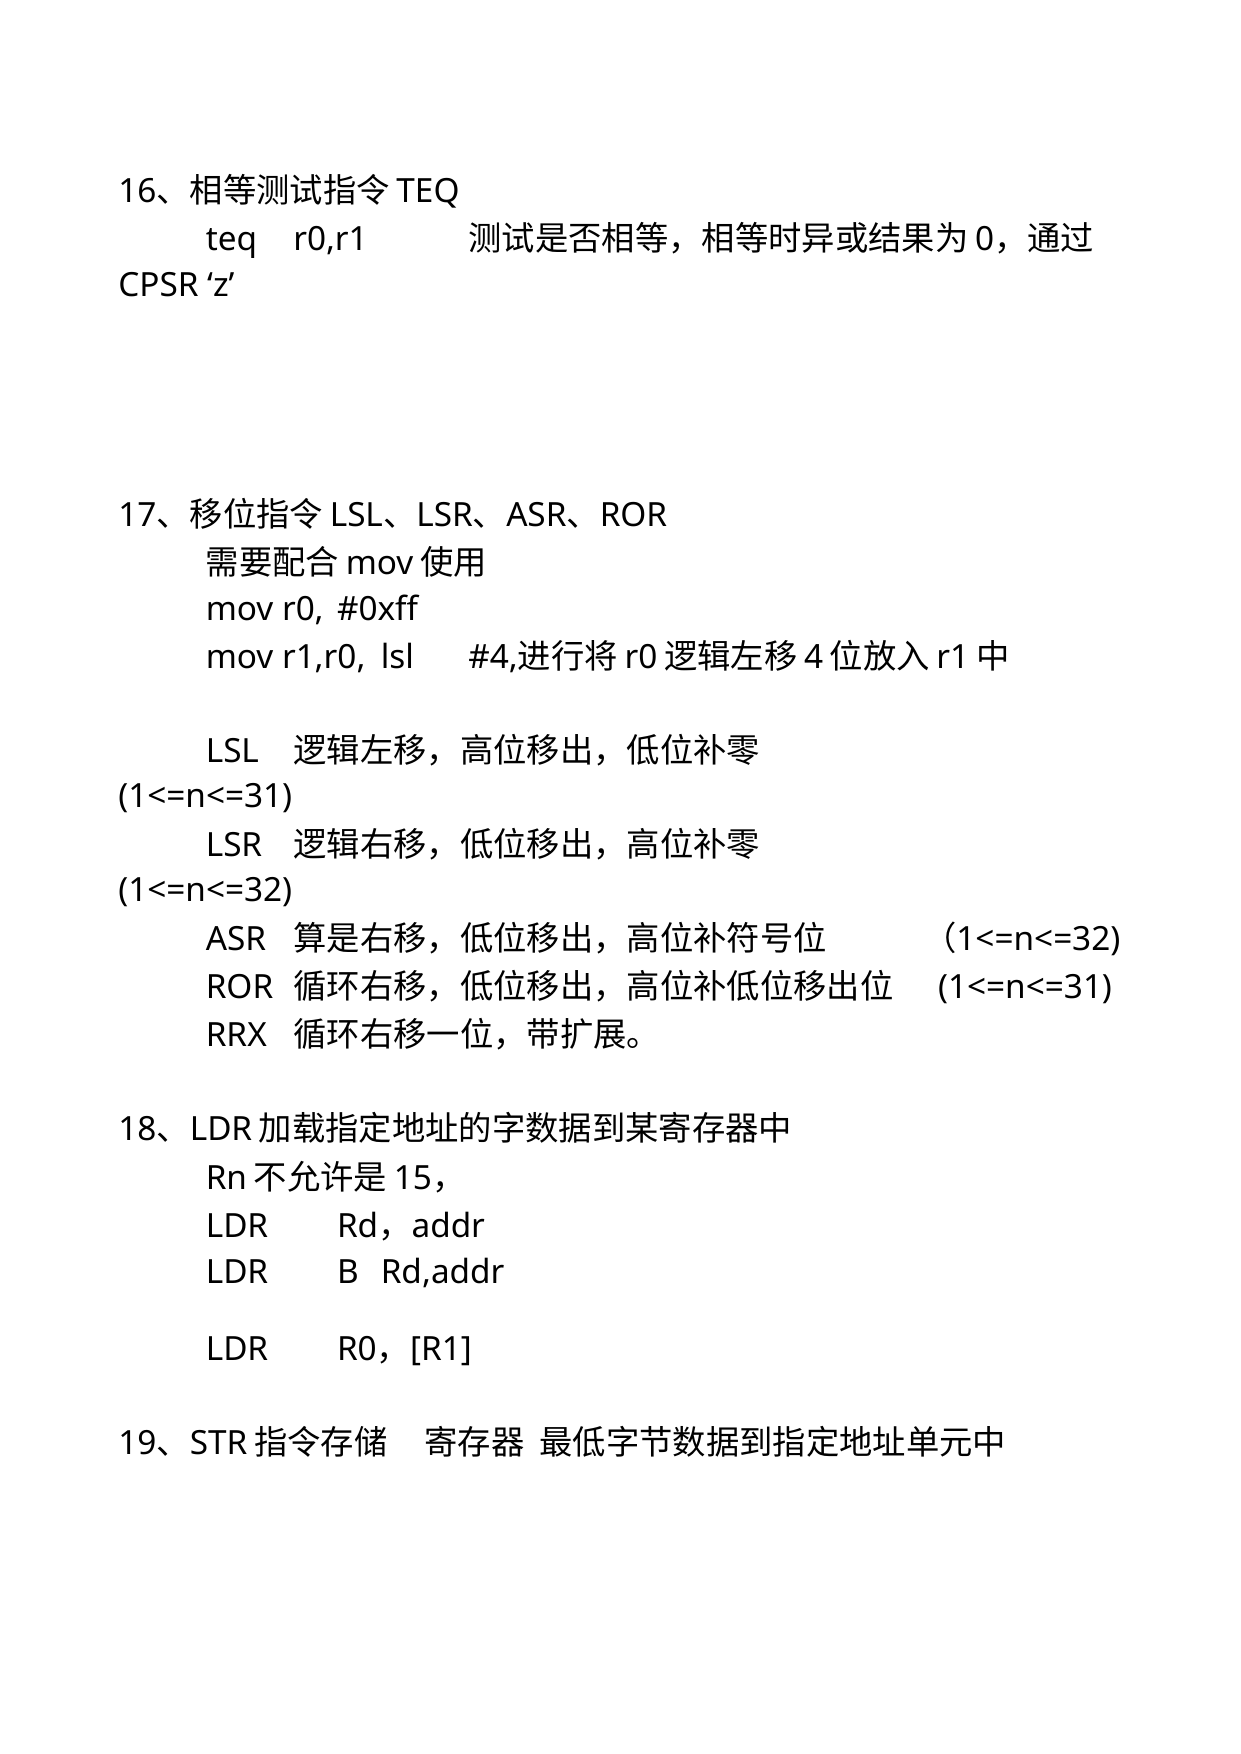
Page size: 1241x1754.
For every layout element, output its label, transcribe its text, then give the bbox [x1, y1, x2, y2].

text ASR 算是右移，低位移出，高位补符号位 （1<=n<=32) [118, 911, 1122, 960]
text mov r1,r0, lsl #4,进行将r0逻辑左移4位放入r1中 [118, 630, 1122, 678]
text ROR 循环右移，低位移出，高位补低位移出位 (1<=n<=31) [118, 960, 1122, 1008]
text 17、移位指令LSL、LSR、ASR、ROR [118, 487, 1122, 536]
text 16、相等测试指令TEQ [118, 163, 1122, 212]
text LDR R0，[R1] [118, 1322, 1122, 1370]
text 19、STR指令存储 寄存器 最低字节数据到指定地址单元中 [118, 1415, 1122, 1464]
text LDR B Rd,addr [118, 1247, 1122, 1293]
text LSL 逻辑左移，高位移出，低位补零 (1<=n<=31) [118, 724, 1122, 817]
text mov r0, #0xff [118, 584, 1122, 630]
text 18、LDR加载指定地址的字数据到某寄存器中 [118, 1102, 1122, 1151]
text LDR Rd，addr [118, 1199, 1122, 1247]
text Rn不允许是15， [118, 1151, 1122, 1199]
text teq r0,r1 测试是否相等，相等时异或结果为0，通过CPSR ‘z’ [118, 212, 1122, 306]
text LSR 逻辑右移，低位移出，高位补零 (1<=n<=32) [118, 817, 1122, 911]
text RRX 循环右移一位，带扩展。 [118, 1008, 1122, 1057]
text 需要配合mov使用 [118, 536, 1122, 584]
